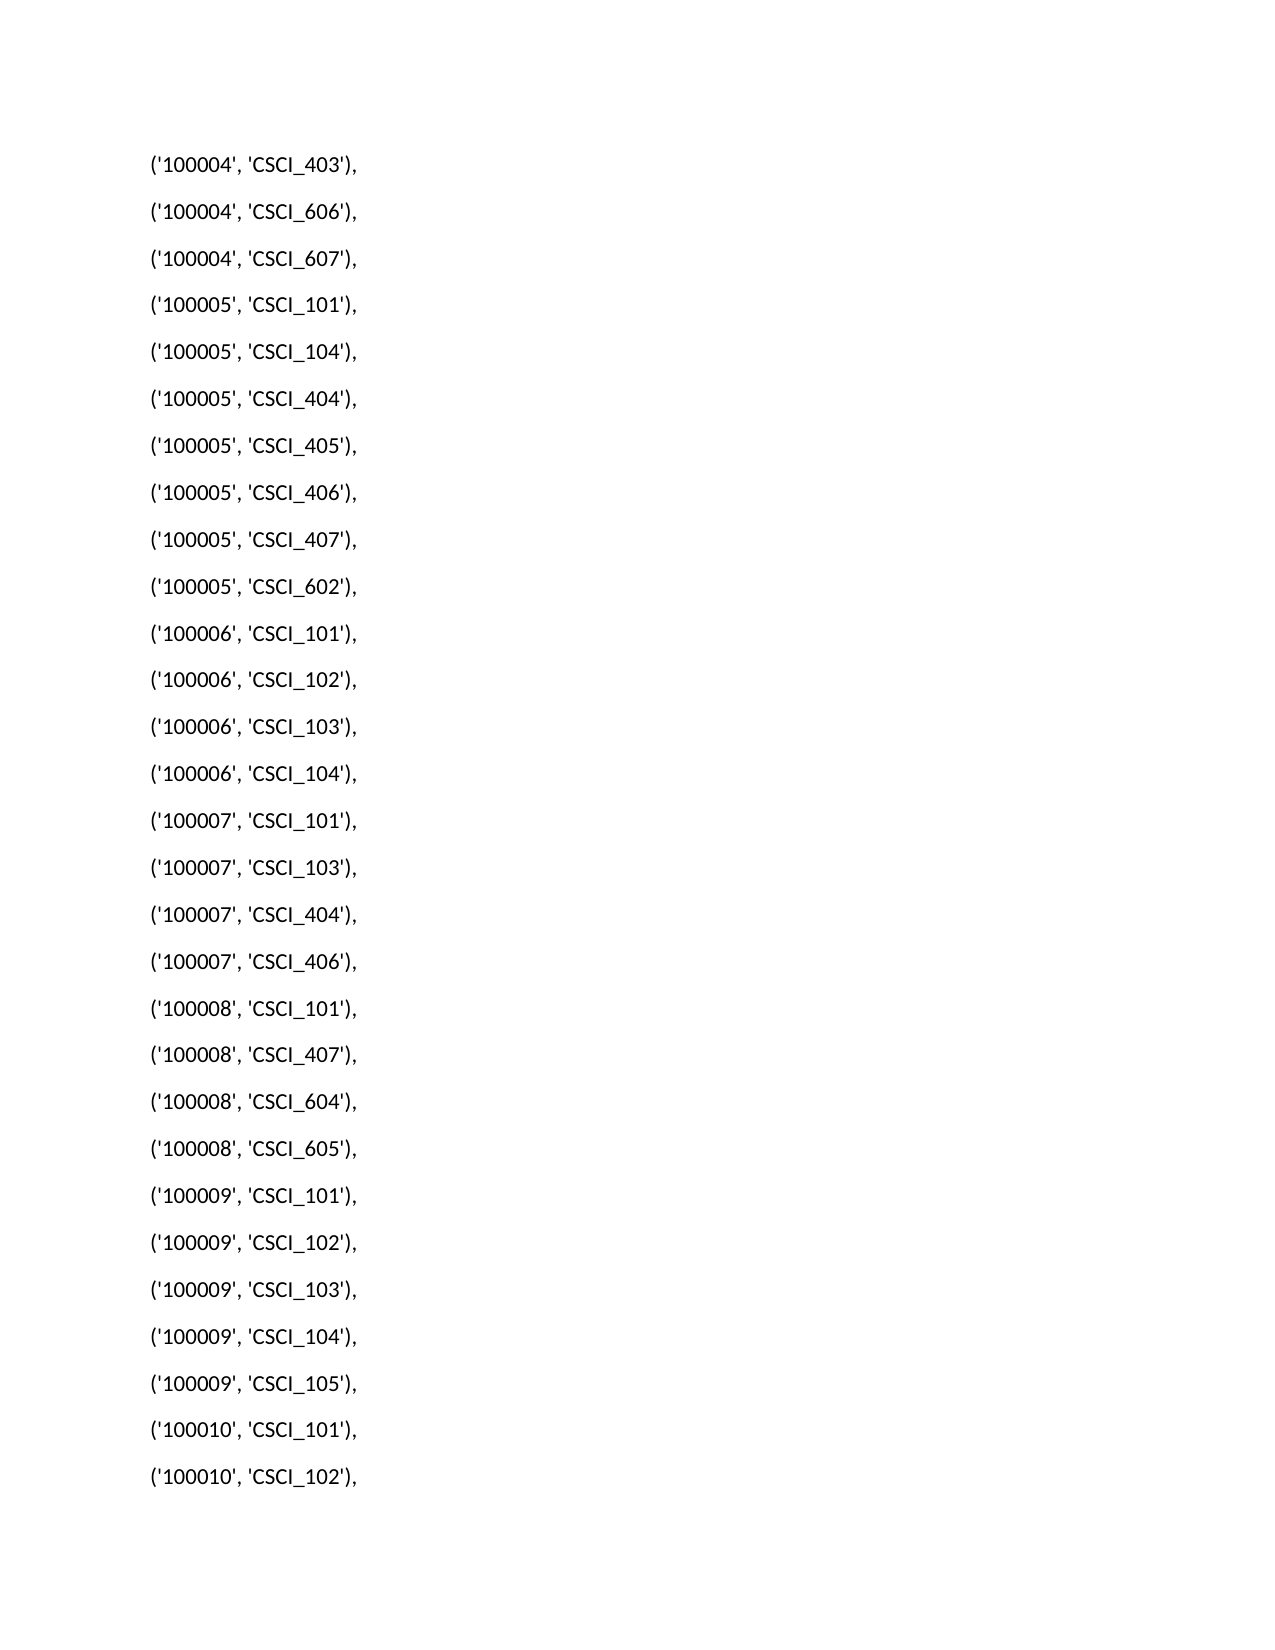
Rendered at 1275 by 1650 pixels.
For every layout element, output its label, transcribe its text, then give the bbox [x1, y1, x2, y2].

text ('100007', 'CSCI_404'), [150, 900, 1125, 928]
text ('100006', 'CSCI_104'), [150, 759, 1125, 787]
text ('100008', 'CSCI_605'), [150, 1134, 1125, 1162]
text ('100006', 'CSCI_102'), [150, 666, 1125, 694]
text ('100006', 'CSCI_103'), [150, 712, 1125, 741]
text ('100004', 'CSCI_607'), [150, 244, 1125, 272]
text ('100008', 'CSCI_101'), [150, 994, 1125, 1022]
text ('100004', 'CSCI_403'), [150, 150, 1125, 178]
text ('100009', 'CSCI_101'), [150, 1181, 1125, 1209]
text ('100010', 'CSCI_102'), [150, 1462, 1125, 1491]
text ('100007', 'CSCI_406'), [150, 947, 1125, 975]
text ('100005', 'CSCI_101'), [150, 291, 1125, 319]
text ('100009', 'CSCI_103'), [150, 1275, 1125, 1303]
text ('100005', 'CSCI_405'), [150, 431, 1125, 459]
text ('100008', 'CSCI_604'), [150, 1087, 1125, 1116]
text ('100004', 'CSCI_606'), [150, 197, 1125, 225]
text ('100005', 'CSCI_104'), [150, 337, 1125, 366]
text ('100009', 'CSCI_105'), [150, 1369, 1125, 1397]
text ('100007', 'CSCI_101'), [150, 806, 1125, 834]
text ('100005', 'CSCI_407'), [150, 525, 1125, 553]
text ('100005', 'CSCI_602'), [150, 572, 1125, 600]
text ('100007', 'CSCI_103'), [150, 853, 1125, 881]
text ('100005', 'CSCI_406'), [150, 478, 1125, 506]
text ('100008', 'CSCI_407'), [150, 1041, 1125, 1069]
text ('100005', 'CSCI_404'), [150, 384, 1125, 412]
text ('100009', 'CSCI_102'), [150, 1228, 1125, 1256]
text ('100006', 'CSCI_101'), [150, 619, 1125, 647]
text ('100010', 'CSCI_101'), [150, 1416, 1125, 1444]
text ('100009', 'CSCI_104'), [150, 1322, 1125, 1350]
